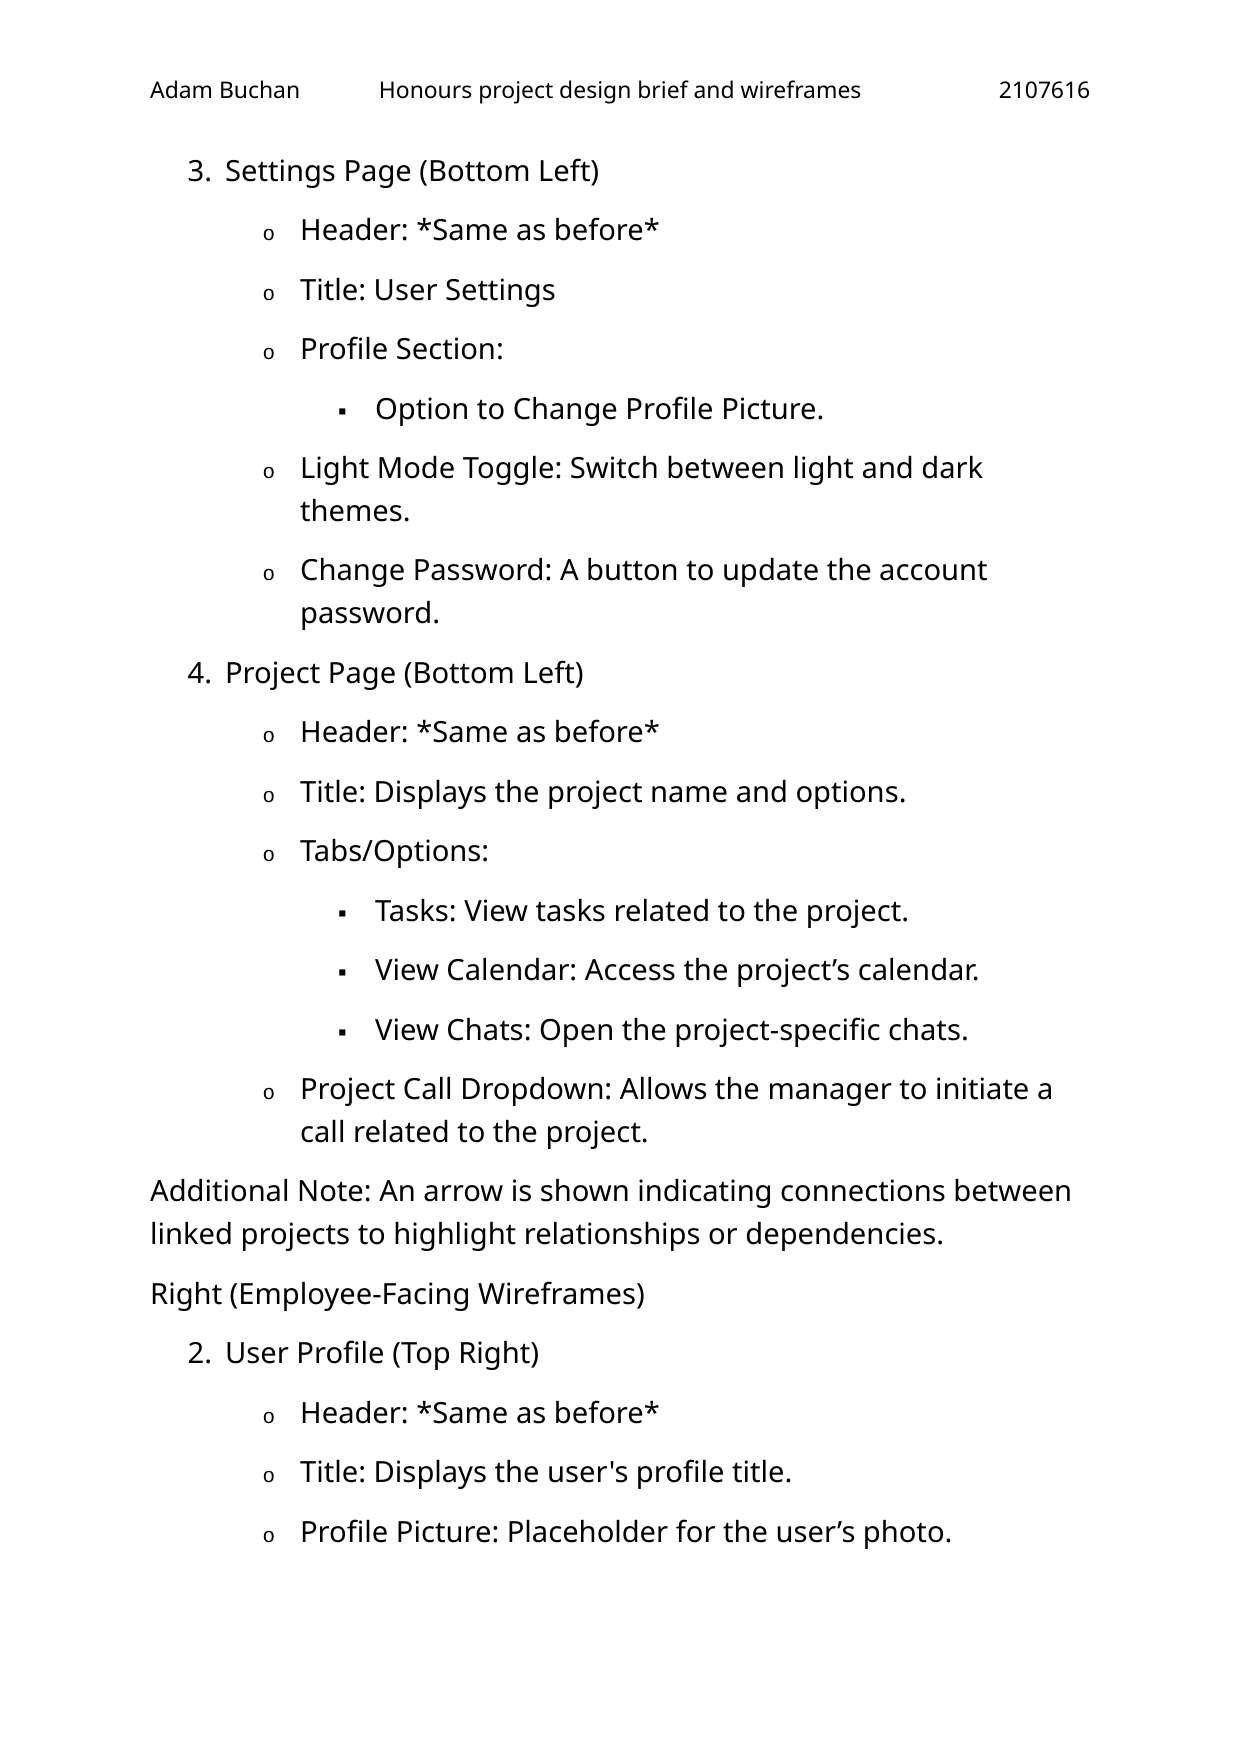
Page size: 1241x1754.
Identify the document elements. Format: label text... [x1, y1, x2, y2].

list Profile Section: [262, 328, 1090, 368]
list Settings Page (Bottom Left) [187, 150, 1090, 190]
list View Calendar: Access the project’s calendar. [337, 949, 1090, 989]
list Title: User Settings [262, 269, 1090, 309]
list View Chats: Open the project-specific chats. [337, 1009, 1090, 1048]
list Title: Displays the user's profile title. [262, 1451, 1090, 1491]
list Project Page (Bottom Left) [187, 652, 1090, 692]
list Change Password: A button to update the account password. [262, 550, 1090, 632]
list Header: *Same as before* [262, 209, 1090, 249]
list Tabs/Options: [262, 830, 1090, 870]
list Option to Change Profile Picture. [337, 388, 1090, 428]
list Header: *Same as before* [262, 1392, 1090, 1432]
list Tasks: View tasks related to the project. [337, 890, 1090, 929]
text Additional Note: An arrow is shown indicating connections between linked projects to highlight relationships or dependencies. [150, 1171, 1090, 1253]
text Right (Employee-Facing Wireframes) [150, 1273, 1090, 1313]
list Header: *Same as before* [262, 711, 1090, 751]
list Title: Displays the project name and options. [262, 771, 1090, 811]
list User Profile (Top Right) [187, 1332, 1090, 1372]
list Light Mode Toggle: Switch between light and dark themes. [262, 447, 1090, 530]
list Profile Picture: Placeholder for the user’s photo. [262, 1511, 1090, 1551]
list Project Call Dropdown: Allows the manager to initiate a call related to the project. [262, 1068, 1090, 1151]
